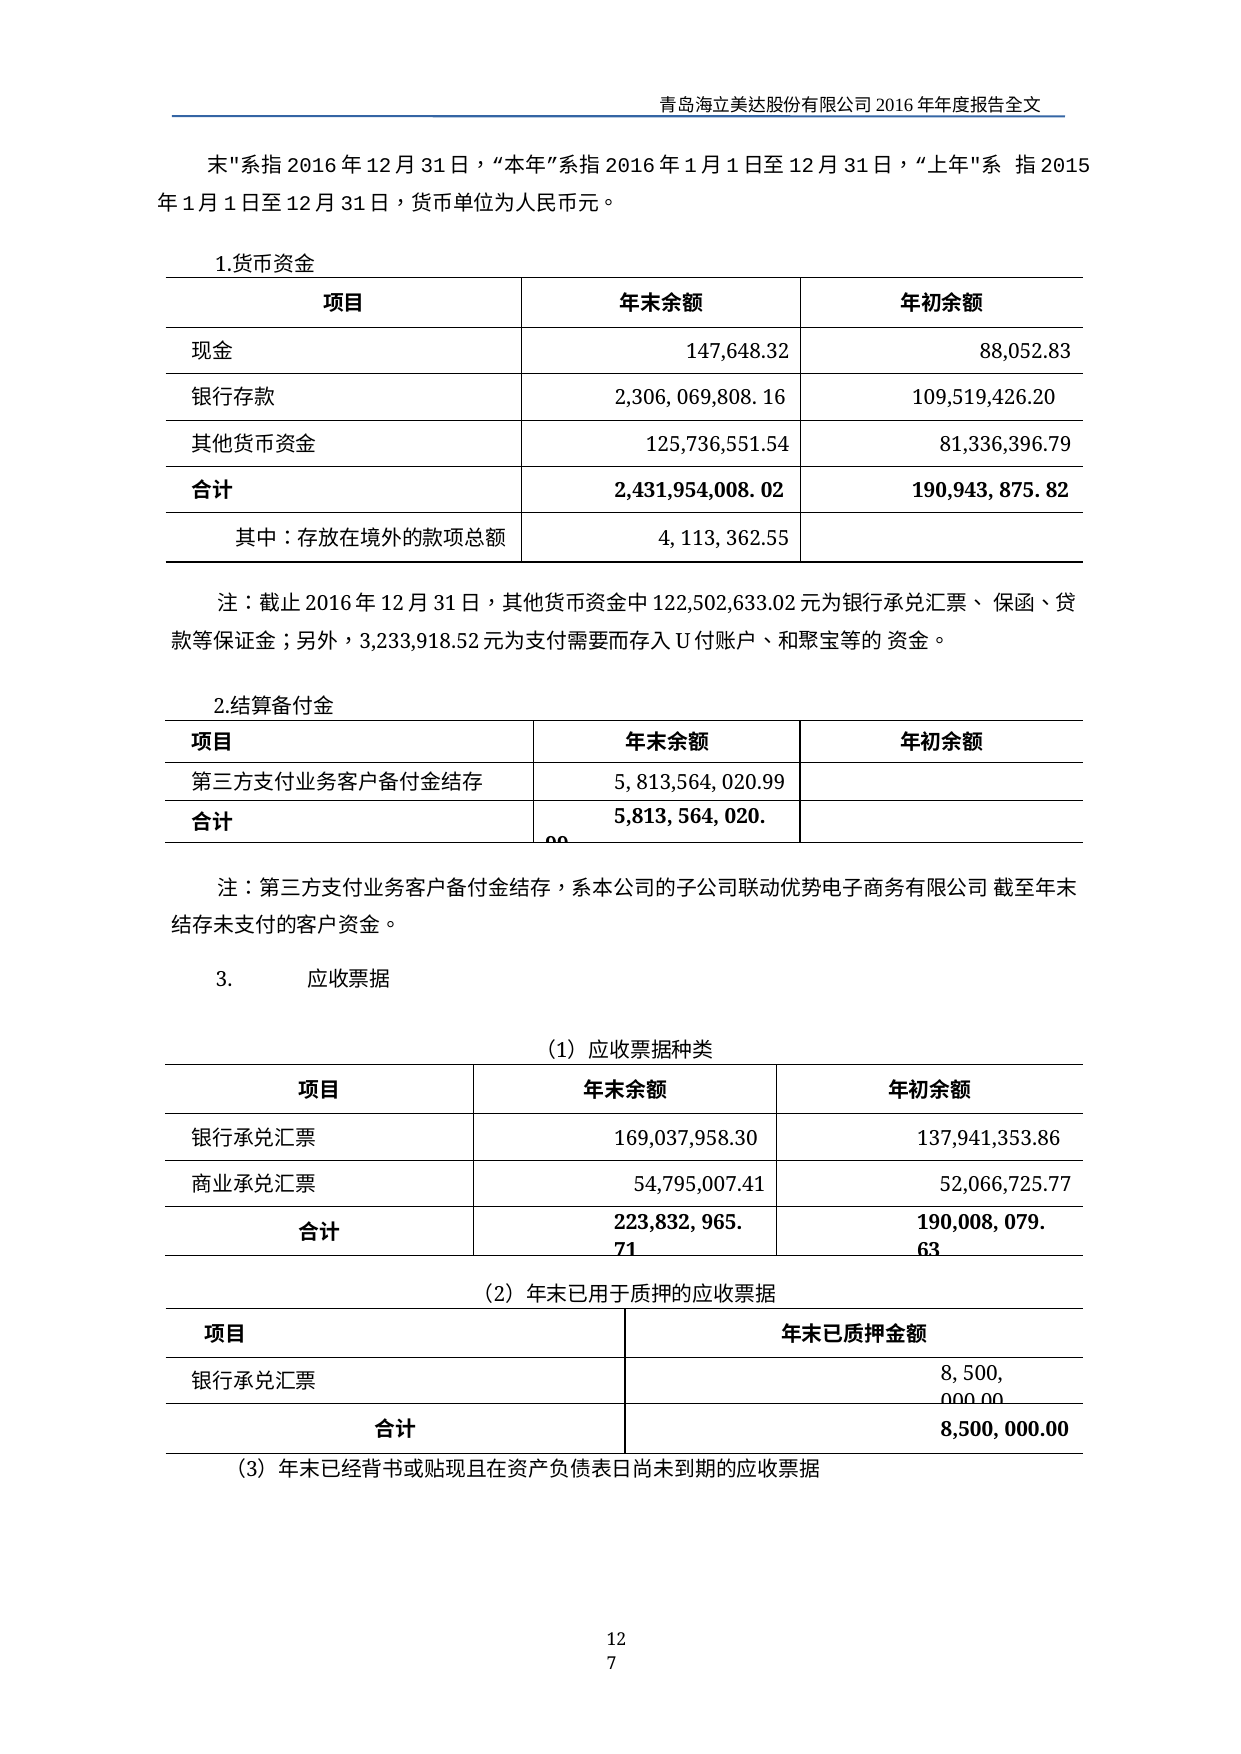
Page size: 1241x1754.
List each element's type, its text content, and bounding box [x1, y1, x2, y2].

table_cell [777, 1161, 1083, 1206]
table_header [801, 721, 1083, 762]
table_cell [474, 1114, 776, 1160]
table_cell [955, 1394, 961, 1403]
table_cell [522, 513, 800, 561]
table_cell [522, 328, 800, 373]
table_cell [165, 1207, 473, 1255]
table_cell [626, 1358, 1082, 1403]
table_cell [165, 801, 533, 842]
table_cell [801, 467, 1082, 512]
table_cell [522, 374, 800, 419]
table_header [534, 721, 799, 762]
text 注：截止2016年12月31日，其他货币资金中122,502,633.02元为银行承兑汇票、 保函、贷款等保证金；另外，3,233,918.52元为支付需要而存入U付账户、和聚宝等的 资金。 [172, 579, 1091, 656]
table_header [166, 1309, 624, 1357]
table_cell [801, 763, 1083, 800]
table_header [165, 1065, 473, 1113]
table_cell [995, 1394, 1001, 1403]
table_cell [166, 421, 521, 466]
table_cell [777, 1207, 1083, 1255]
text 1.货币资金 [215, 249, 1091, 277]
text 注：第三方支付业务客户备付金结存，系本公司的子公司联动优势电子商务有限公司 截至年末结存未支付的客户资金。 [172, 866, 1091, 940]
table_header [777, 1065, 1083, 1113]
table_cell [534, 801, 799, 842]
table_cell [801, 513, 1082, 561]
text （2）年末已用于质押的应收票据 [157, 1279, 1091, 1308]
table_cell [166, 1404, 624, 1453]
text （3）年末已经背书或贴现且在资产负债表日尚未到期的应收票据 [225, 1454, 1091, 1482]
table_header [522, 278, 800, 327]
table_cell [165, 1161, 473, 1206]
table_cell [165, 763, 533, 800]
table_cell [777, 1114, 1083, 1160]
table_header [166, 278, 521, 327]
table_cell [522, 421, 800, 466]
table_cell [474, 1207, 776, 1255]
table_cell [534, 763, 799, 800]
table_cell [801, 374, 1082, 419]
text （1）应收票据种类 [157, 1035, 1091, 1064]
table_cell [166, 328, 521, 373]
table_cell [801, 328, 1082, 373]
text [157, 143, 1091, 217]
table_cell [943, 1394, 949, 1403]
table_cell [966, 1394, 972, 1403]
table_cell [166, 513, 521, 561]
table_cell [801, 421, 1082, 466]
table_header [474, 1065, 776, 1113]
list 应收票据 [157, 957, 1091, 994]
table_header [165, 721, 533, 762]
text 2.结算备付金 [213, 692, 1091, 720]
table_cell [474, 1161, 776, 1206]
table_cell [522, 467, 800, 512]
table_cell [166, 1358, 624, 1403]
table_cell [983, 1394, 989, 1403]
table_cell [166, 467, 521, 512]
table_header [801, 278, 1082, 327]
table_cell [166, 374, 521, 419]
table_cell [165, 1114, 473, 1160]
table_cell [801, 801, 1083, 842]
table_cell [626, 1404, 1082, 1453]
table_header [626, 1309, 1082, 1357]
